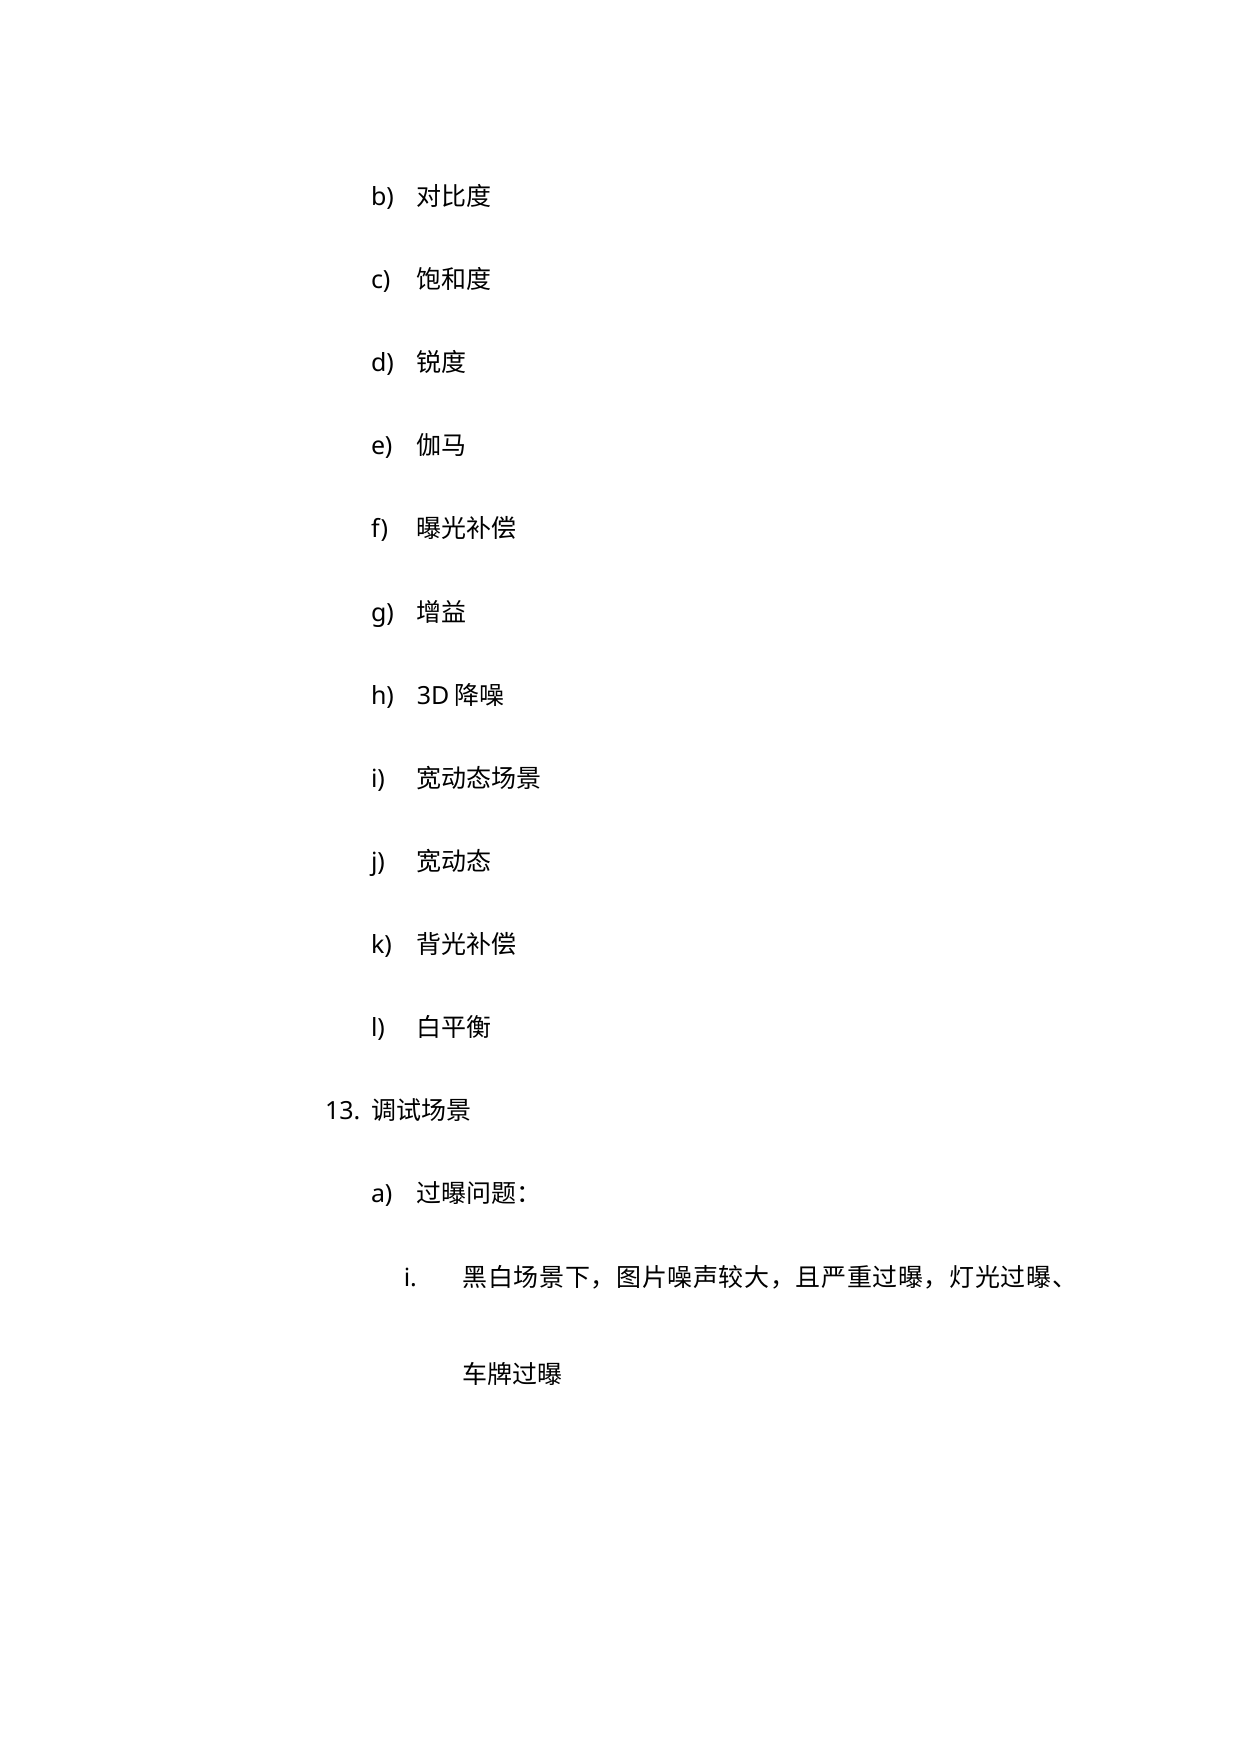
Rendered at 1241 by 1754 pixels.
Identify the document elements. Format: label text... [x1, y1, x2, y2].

list 伽马 [371, 411, 1053, 476]
list 背光补偿 [371, 910, 1053, 975]
list 3D降噪 [371, 661, 1053, 726]
list 饱和度 [371, 245, 1053, 310]
list 黑白场景下，图片噪声较大，且严重过曝，灯光过曝、车牌过曝 [417, 1243, 1053, 1405]
list 宽动态 [371, 827, 1053, 892]
list 曝光补偿 [371, 494, 1053, 559]
list 对比度 [371, 162, 1053, 227]
list 增益 [371, 578, 1053, 643]
list 宽动态场景 [371, 744, 1053, 809]
list 调试场景 [325, 1076, 1053, 1141]
list 白平衡 [371, 993, 1053, 1058]
list 过曝问题： [371, 1159, 1053, 1224]
list 锐度 [371, 328, 1053, 393]
